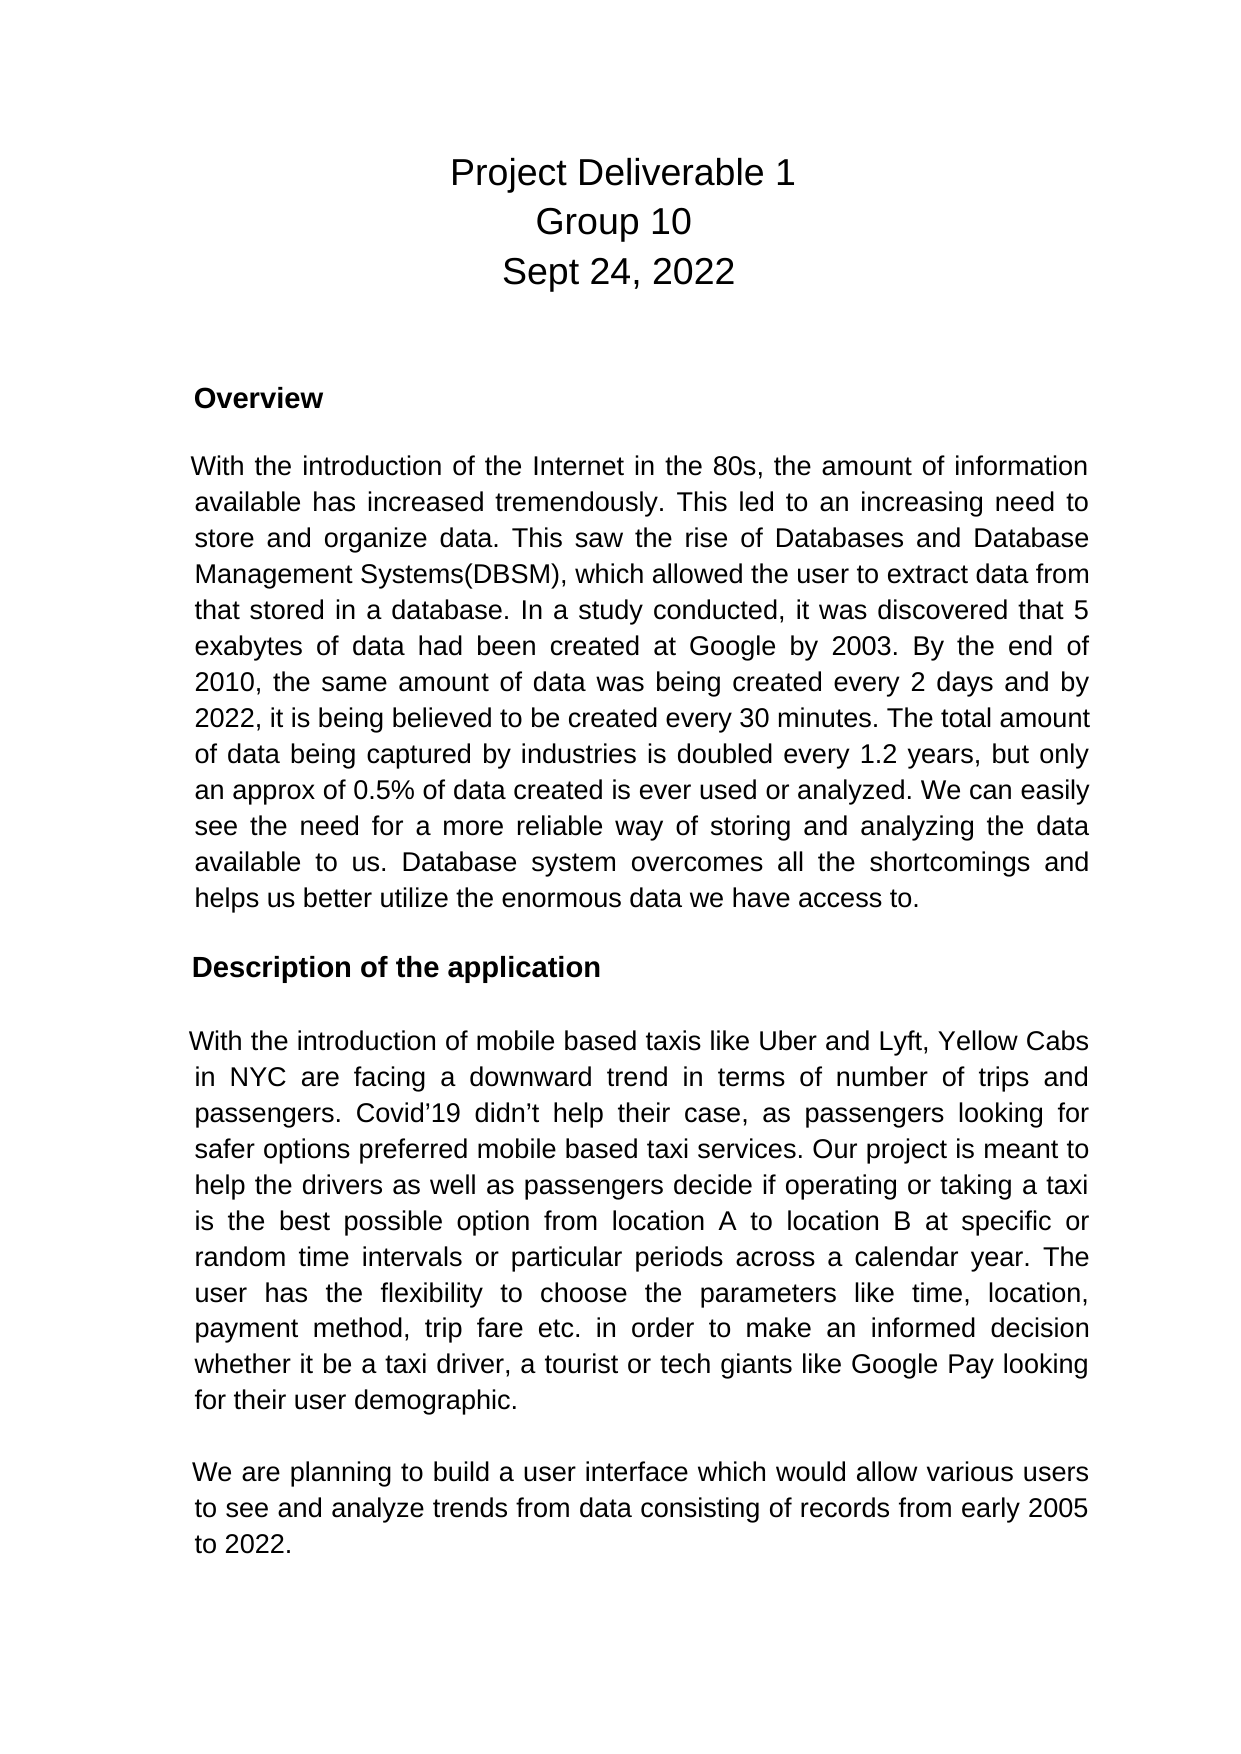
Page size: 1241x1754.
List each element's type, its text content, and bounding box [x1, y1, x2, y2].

text Description of the application [150, 951, 1090, 984]
text With the introduction of mobile based taxis like Uber and Lyft, Yellow Cabs in NYC are facing a downward trend in terms of number of trips and passengers. Covid’19 didn’t help their case, as passengers looking for safer options preferred mobile based taxi services. Our project is meant to help the drivers as well as passengers decide if operating or taking a taxi is the best possible option from location A to location B at specific or random time intervals or particular periods across a calendar year. The user has the flexibility to choose the parameters like time, location, payment method, trip fare etc. in order to make an informed decision whether it be a taxi driver, a tourist or tech giants like Google Pay looking for their user demographic. [150, 1025, 1090, 1416]
text We are planning to build a user interface which would allow various users to see and analyze trends from data consisting of records from early 2005 to 2022. [164, 1456, 1090, 1559]
text Overview [150, 381, 1090, 415]
text With the introduction of the Internet in the 80s, the amount of information available has increased tremendously. This led to an increasing need to store and organize data. This saw the rise of Databases and Database Management Systems(DBSM), which allowed the user to extract data from that stored in a database. In a study conducted, it was discovered that 5 exabytes of data had been created at Google by 2003. By the end of 2010, the same amount of data was being created every 2 days and by 2022, it is being believed to be created every 30 minutes. The total amount of data being captured by industries is doubled every 1.2 years, but only an approx of 0.5% of data created is ever used or analyzed. We can easily see the need for a more reliable way of storing and analyzing the data available to us. Database system overcomes all the shortcomings and helps us better utilize the enormous data we have access to. [150, 450, 1090, 913]
text Project Deliverable 1 [150, 150, 1090, 193]
text Group 10 [150, 199, 1090, 243]
text Sept 24, 2022 [150, 249, 1090, 292]
